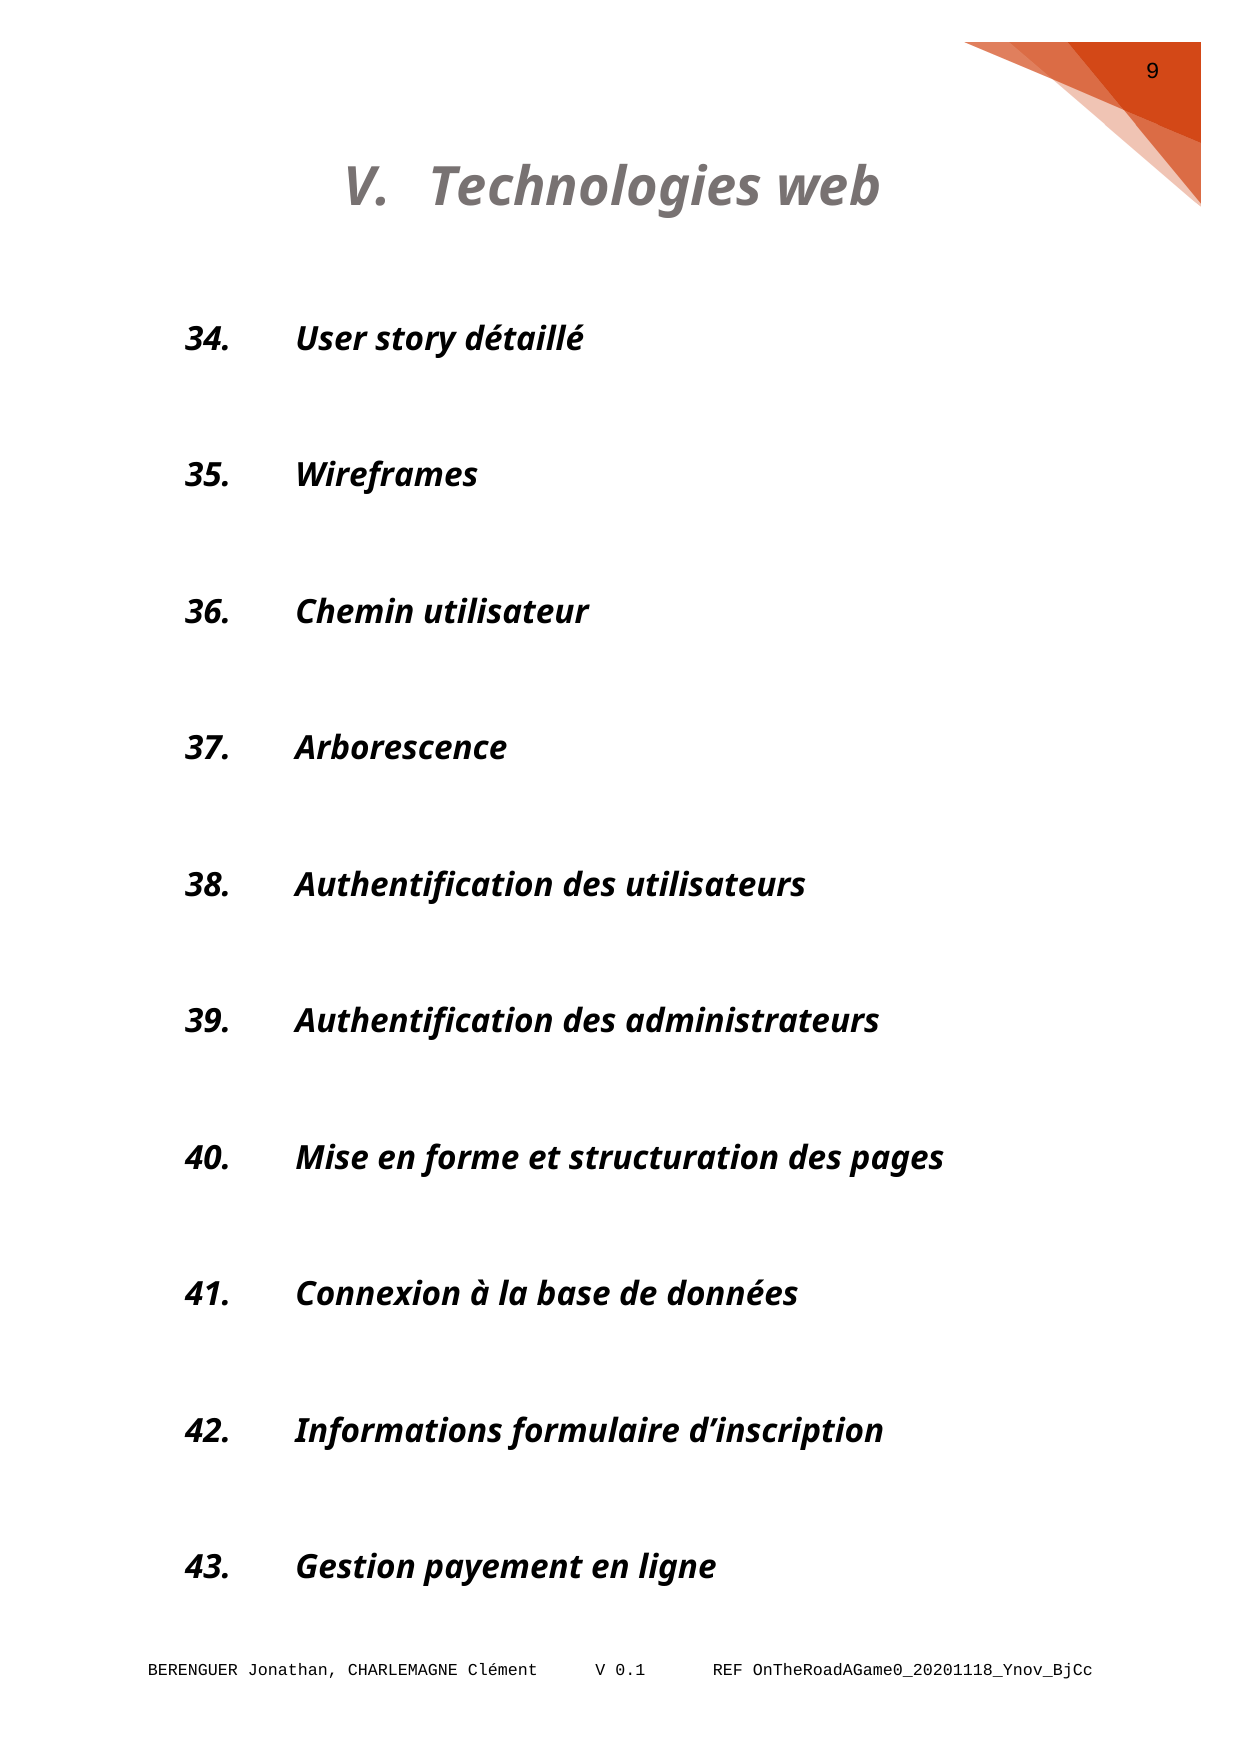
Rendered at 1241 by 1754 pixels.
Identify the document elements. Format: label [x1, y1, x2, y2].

picture [962, 42, 1201, 207]
